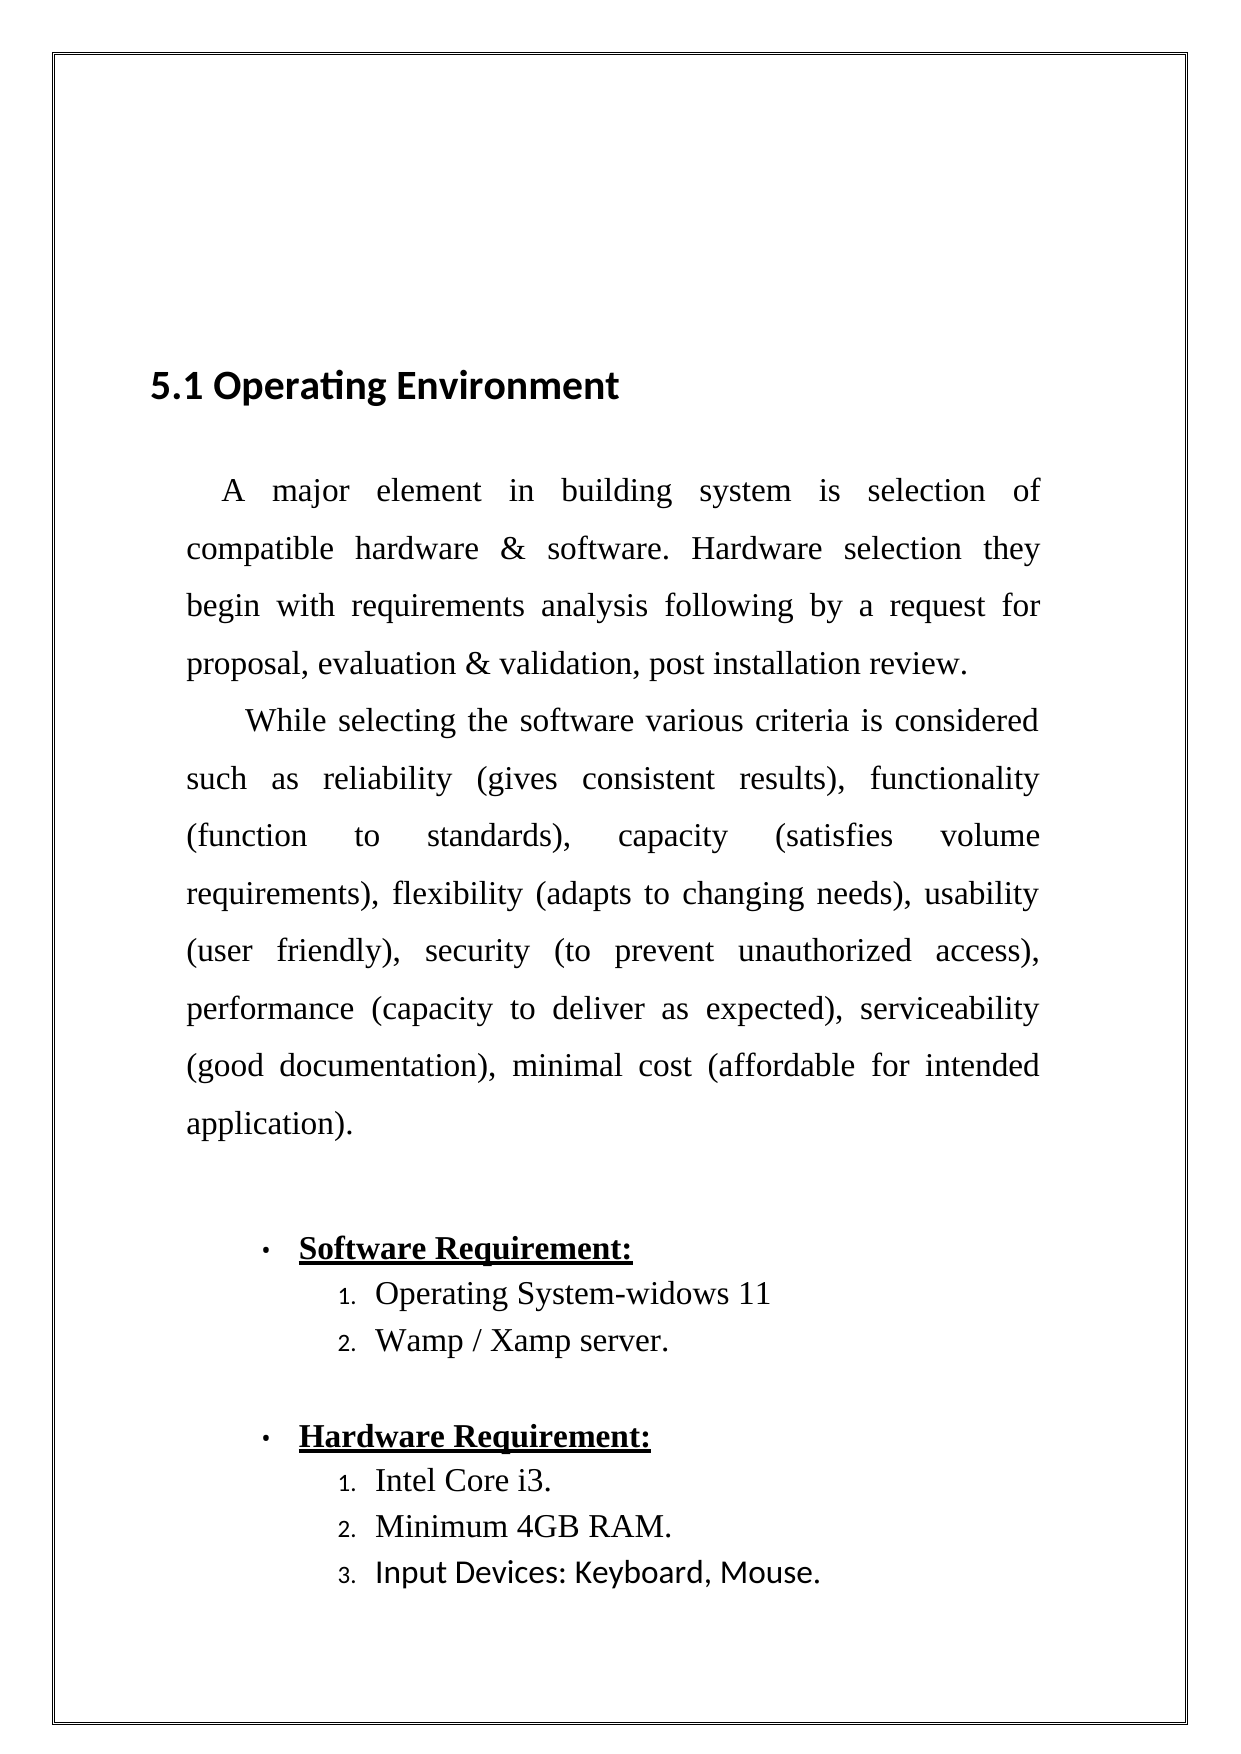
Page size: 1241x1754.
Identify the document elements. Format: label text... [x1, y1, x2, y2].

list Minimum 4GB RAM. [337, 1506, 1182, 1544]
list Intel Core i3. [337, 1461, 1182, 1499]
text A major element in building system is selection of compatible hardware & software. Hardware selection they begin with requirements analysis following by a request for proposal, evaluation & validation, post installation review. [186, 470, 1041, 681]
list Operating System-widows 11 [337, 1273, 1182, 1311]
subtitle Software Requirement: [261, 1228, 1182, 1267]
list Input Devices: Keyboard, Mouse. [337, 1551, 1182, 1592]
text While selecting the software various criteria is considered such as reliability (gives consistent results), functionality (function to standards), capacity (satisfies volume requirements), flexibility (adapts to changing needs), usability (user friendly), security (to prevent unauthorized access), performance (capacity to deliver as expected), serviceability (good documentation), minimal cost (affordable for intended application). [186, 701, 1040, 1141]
subtitle Hardware Requirement: [261, 1416, 1182, 1454]
subtitle Operating Environment [150, 359, 1182, 410]
list Wamp / Xamp server. [337, 1320, 1182, 1359]
